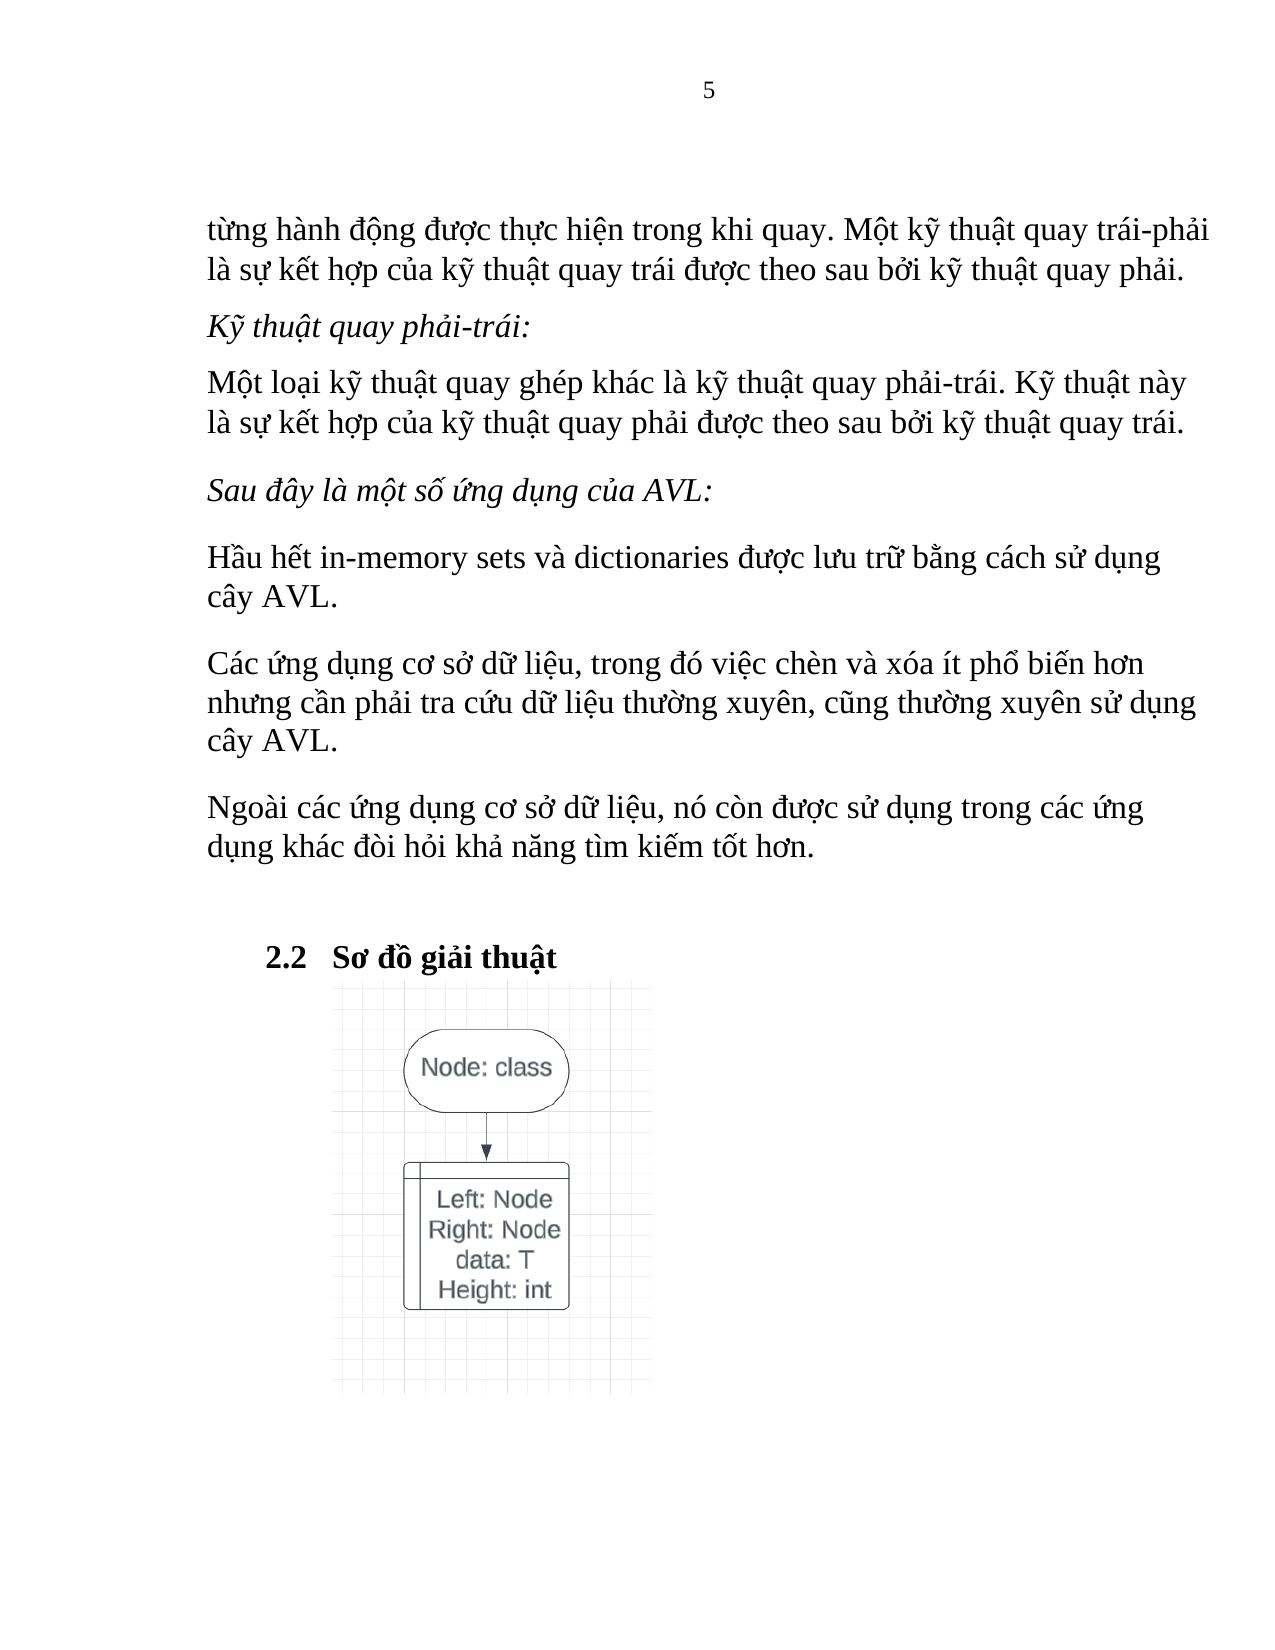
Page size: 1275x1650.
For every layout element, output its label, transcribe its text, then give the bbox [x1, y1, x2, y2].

text Sau đây là một số ứng dụng của AVL: [207, 470, 1211, 509]
text Hầu hết in-memory sets và dictionaries được lưu trữ bằng cách sử dụng cây AVL. [207, 538, 1211, 614]
picture [331, 981, 652, 1394]
text Một loại kỹ thuật quay ghép khác là kỹ thuật quay phải-trái. Kỹ thuật này là sự kết hợp của kỹ thuật quay phải được theo sau bởi kỹ thuật quay trái. [207, 360, 1211, 441]
text Ngoài các ứng dụng cơ sở dữ liệu, nó còn được sử dụng trong các ứng dụng khác đòi hỏi khả năng tìm kiếm tốt hơn. [207, 788, 1211, 864]
text Kỹ thuật quay phải-trái: [207, 304, 1211, 344]
text 2.2 Sơ đồ giải thuật [207, 938, 1211, 976]
text Các ứng dụng cơ sở dữ liệu, trong đó việc chèn và xóa ít phổ biến hơn nhưng cần phải tra cứu dữ liệu thường xuyên, cũng thường xuyên sử dụng cây AVL. [207, 644, 1211, 759]
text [207, 207, 1211, 288]
